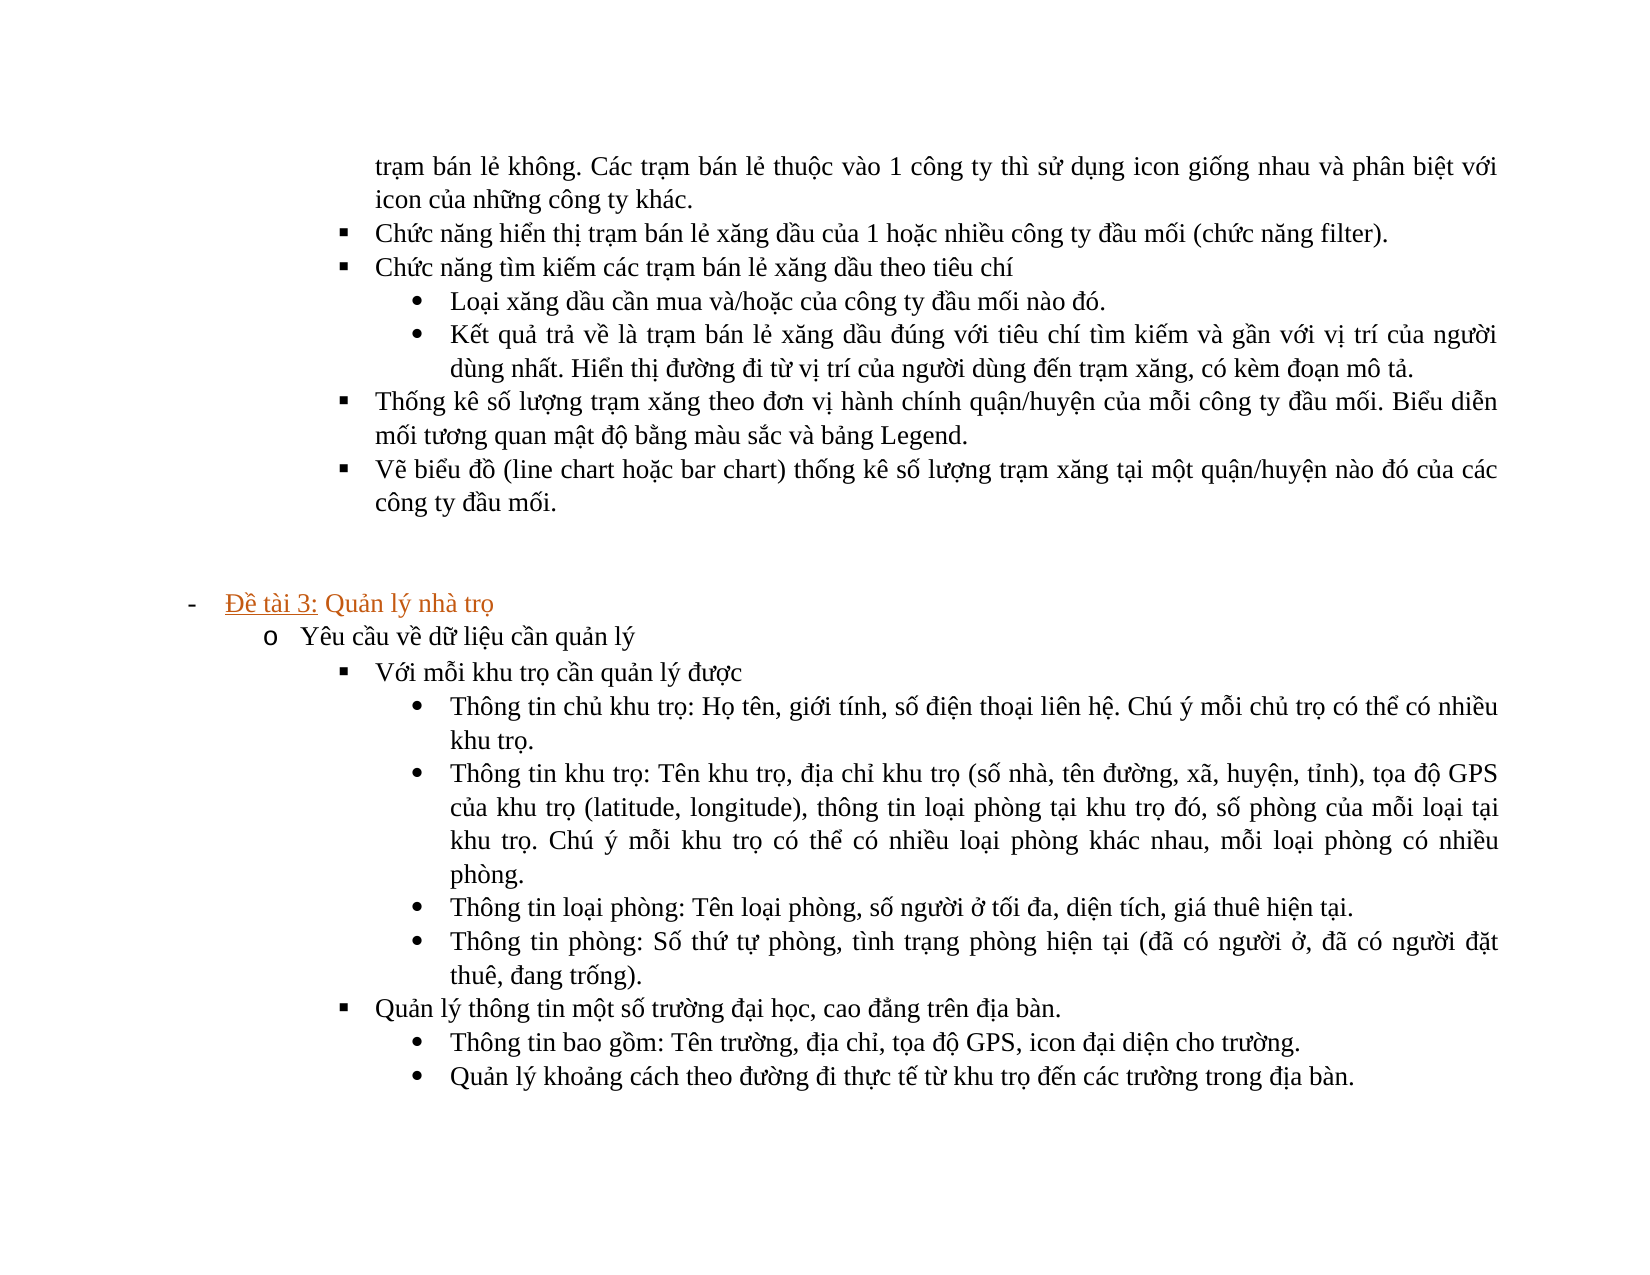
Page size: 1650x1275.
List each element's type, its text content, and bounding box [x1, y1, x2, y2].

list Kết quả trả về là trạm bán lẻ xăng dầu đúng với tiêu chí tìm kiếm và gần với vị trí của người dùng nhất. Hiển thị đường đi từ vị trí của người dùng đến trạm xăng, có kèm đoạn mô tả. [412, 318, 1500, 383]
list Thông tin loại phòng: Tên loại phòng, số người ở tối đa, diện tích, giá thuê hiện tại. [412, 892, 1500, 923]
list Quản lý khoảng cách theo đường đi thực tế từ khu trọ đến các trường trong địa bàn. [412, 1060, 1500, 1091]
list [337, 150, 1500, 215]
list Thông tin khu trọ: Tên khu trọ, địa chỉ khu trọ (số nhà, tên đường, xã, huyện, tỉnh), tọa độ GPS của khu trọ (latitude, longitude), thông tin loại phòng tại khu trọ đó, số phòng của mỗi loại tại khu trọ. Chú ý mỗi khu trọ có thể có nhiều loại phòng khác nhau, mỗi loại phòng có nhiều phòng. [412, 757, 1500, 889]
list Thông tin bao gồm: Tên trường, địa chỉ, tọa độ GPS, icon đại diện cho trường. [412, 1026, 1500, 1057]
list Loại xăng dầu cần mua và/hoặc của công ty đầu mối nào đó. [412, 284, 1500, 316]
list Quản lý thông tin một số trường đại học, cao đẳng trên địa bàn. [337, 992, 1500, 1024]
list Đề tài 3: Quản lý nhà trọ [187, 587, 1500, 618]
list Vẽ biểu đồ (line chart hoặc bar chart) thống kê số lượng trạm xăng tại một quận/huyện nào đó của các công ty đầu mối. [337, 453, 1500, 517]
list Thống kê số lượng trạm xăng theo đơn vị hành chính quận/huyện của mỗi công ty đầu mối. Biểu diễn mối tương quan mật độ bằng màu sắc và bảng Legend. [337, 386, 1500, 450]
list Yêu cầu về dữ liệu cần quản lý [262, 620, 1500, 654]
list Thông tin chủ khu trọ: Họ tên, giới tính, số điện thoại liên hệ. Chú ý mỗi chủ trọ có thể có nhiều khu trọ. [412, 690, 1500, 755]
list Chức năng hiển thị trạm bán lẻ xăng dầu của 1 hoặc nhiều công ty đầu mối (chức năng filter). [337, 217, 1500, 248]
list Thông tin phòng: Số thứ tự phòng, tình trạng phòng hiện tại (đã có người ở, đã có người đặt thuê, đang trống). [412, 925, 1500, 990]
list Với mỗi khu trọ cần quản lý được [337, 656, 1500, 688]
list Chức năng tìm kiếm các trạm bán lẻ xăng dầu theo tiêu chí [337, 251, 1500, 282]
